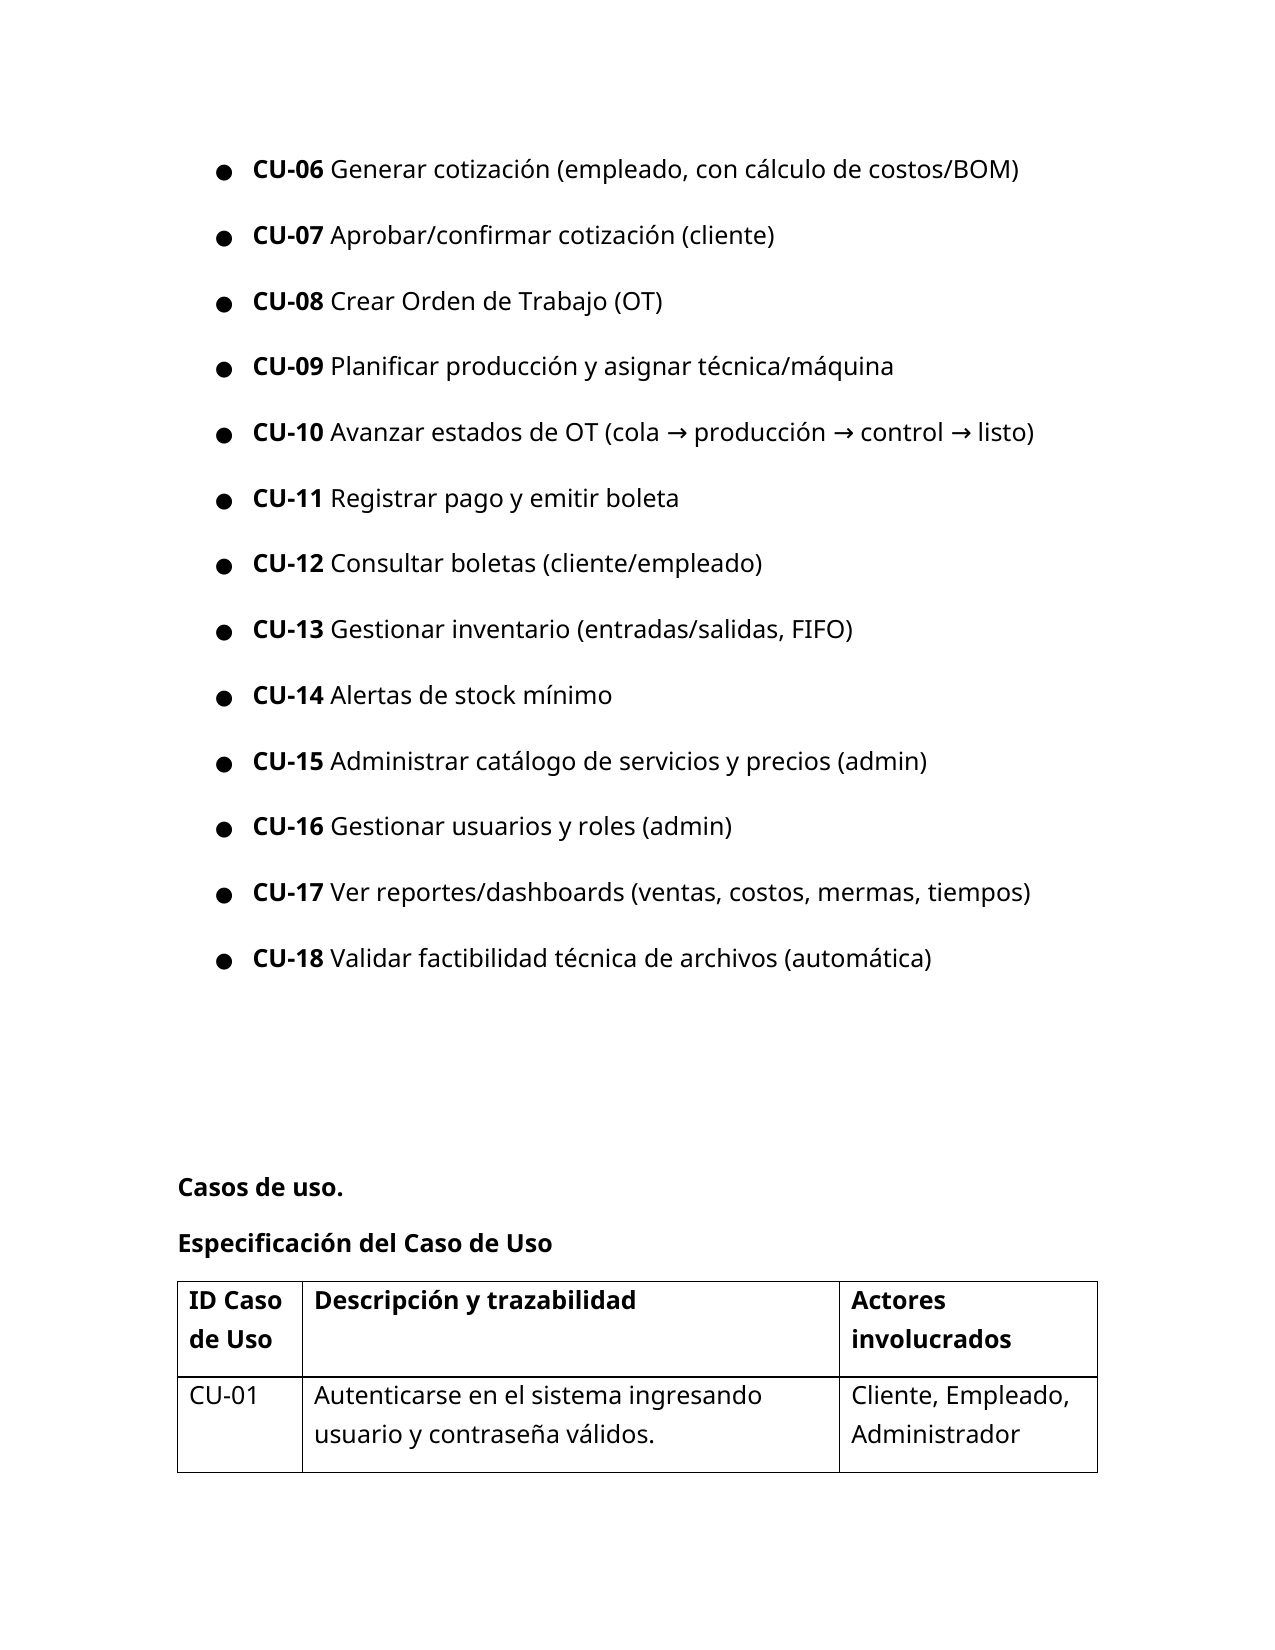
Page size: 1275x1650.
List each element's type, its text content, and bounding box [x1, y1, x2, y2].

list CU-18 Validar factibilidad técnica de archivos (automática) [215, 936, 1098, 979]
list CU-15 Administrar catálogo de servicios y precios (admin) [215, 739, 1098, 782]
table_cell Autenticarse en el sistema ingresando usuario y contraseña válidos. [303, 1378, 839, 1472]
list CU-14 Alertas de stock mínimo [215, 673, 1098, 716]
table_header Descripción y trazabilidad [303, 1282, 839, 1376]
text Casos de uso. [177, 1169, 1098, 1204]
list CU-12 Consultar boletas (cliente/empleado) [215, 542, 1098, 585]
list CU-13 Gestionar inventario (entradas/salidas, FIFO) [215, 608, 1098, 650]
table_header ID Caso de Uso [178, 1282, 302, 1376]
list CU-09 Planificar producción y asignar técnica/máquina [215, 345, 1098, 387]
list CU-07 Aprobar/confirmar cotización (cliente) [215, 213, 1098, 256]
list CU-06 Generar cotización (empleado, con cálculo de costos/BOM) [215, 148, 1098, 190]
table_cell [840, 1378, 1097, 1472]
list CU-10 Avanzar estados de OT (cola → producción → control → listo) [215, 411, 1098, 453]
list CU-11 Registrar pago y emitir boleta [215, 476, 1098, 519]
list CU-17 Ver reportes/dashboards (ventas, costos, mermas, tiempos) [215, 871, 1098, 913]
text Especificación del Caso de Uso [177, 1225, 1098, 1259]
table_cell CU-01 [178, 1378, 302, 1472]
list CU-16 Gestionar usuarios y roles (admin) [215, 805, 1098, 848]
table_header Actores involucrados [840, 1282, 1097, 1376]
list CU-08 Crear Orden de Trabajo (OT) [215, 279, 1098, 322]
